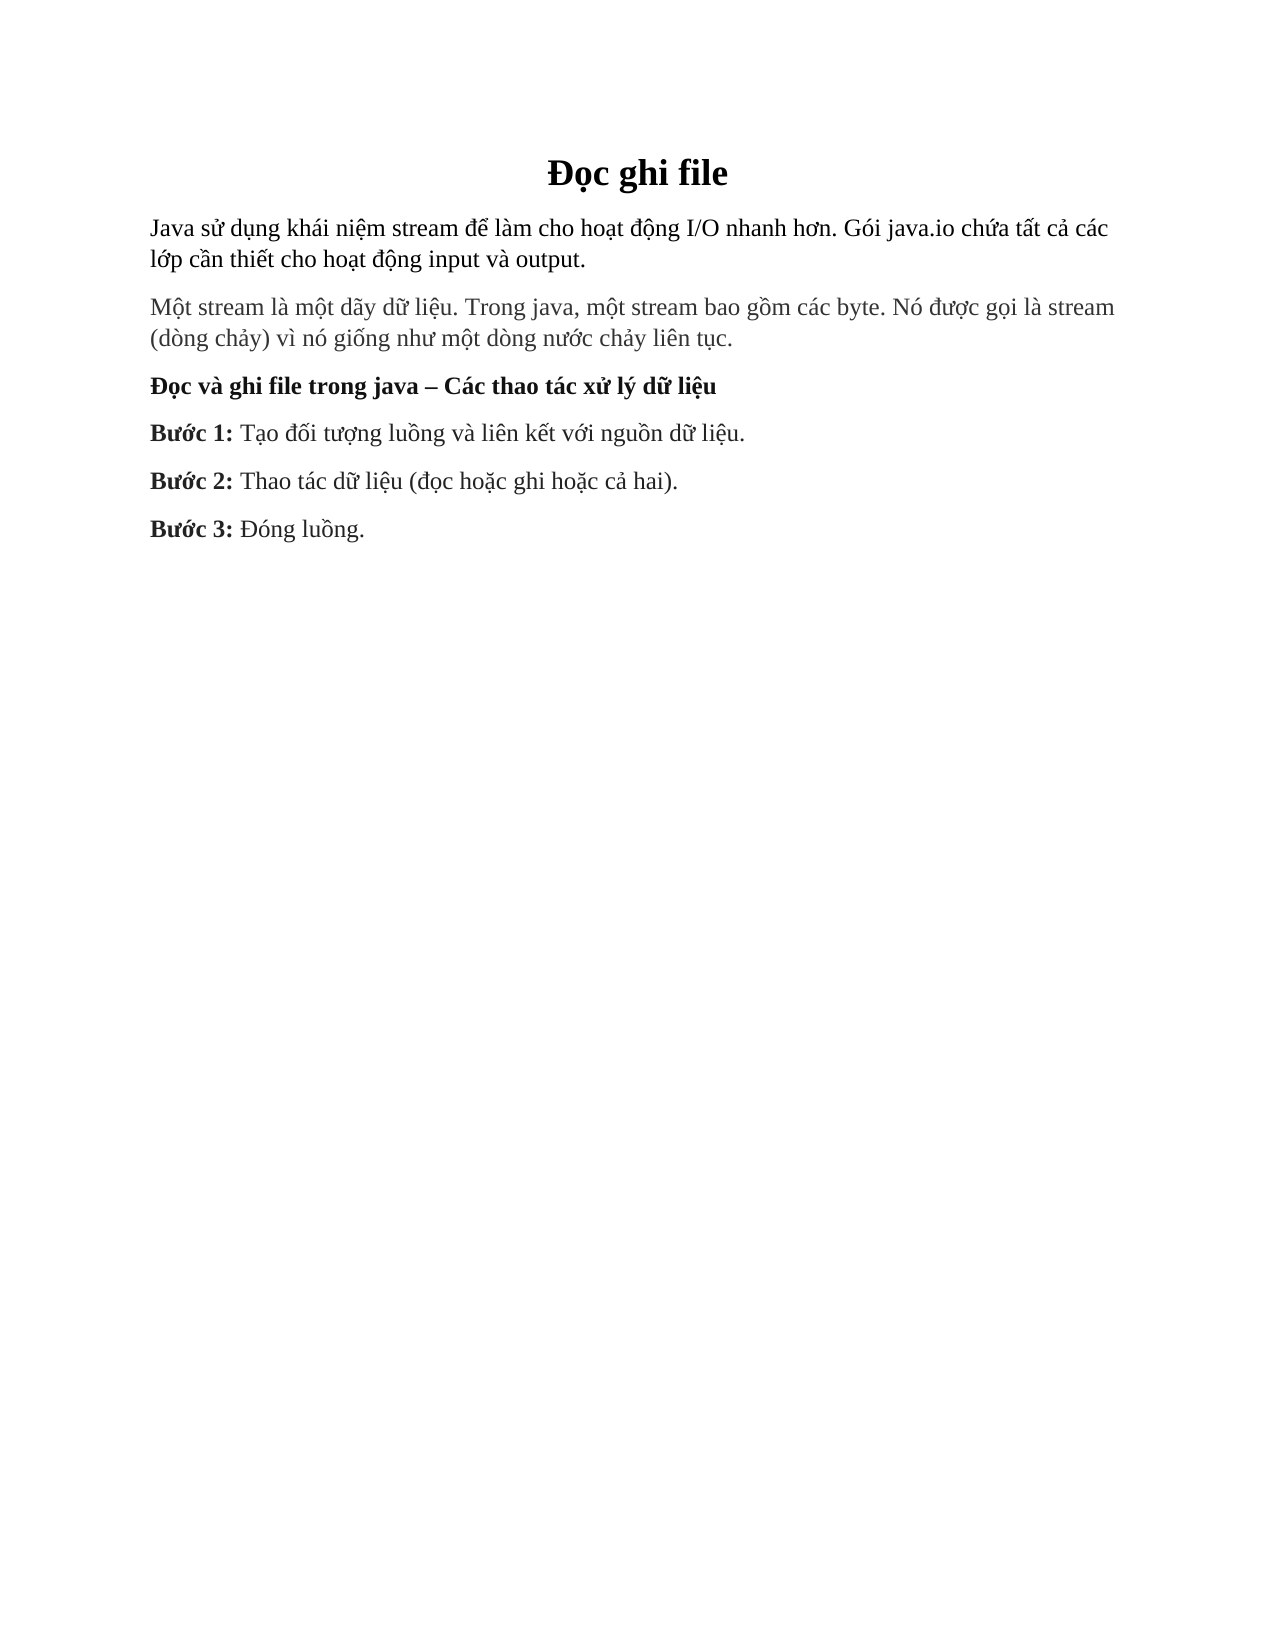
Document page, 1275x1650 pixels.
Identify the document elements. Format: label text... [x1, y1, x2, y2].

text Một stream là một dãy dữ liệu. Trong java, một stream bao gồm các byte. Nó được gọi là stream (dòng chảy) vì nó giống như một dòng nước chảy liên tục. [150, 292, 1125, 352]
text Java sử dụng khái niệm stream để làm cho hoạt động I/O nhanh hơn. Gói java.io chứa tất cả các lớp cần thiết cho hoạt động input và output. [150, 213, 1125, 273]
text Bước 3: Đóng luồng. [150, 514, 1125, 543]
text Đọc và ghi file trong java – Các thao tác xử lý dữ liệu [150, 371, 1125, 399]
text Đọc ghi file [150, 150, 1125, 193]
text Bước 1: Tạo đối tượng luồng và liên kết với nguồn dữ liệu. [150, 418, 1125, 447]
text Bước 2: Thao tác dữ liệu (đọc hoặc ghi hoặc cả hai). [150, 466, 1125, 495]
